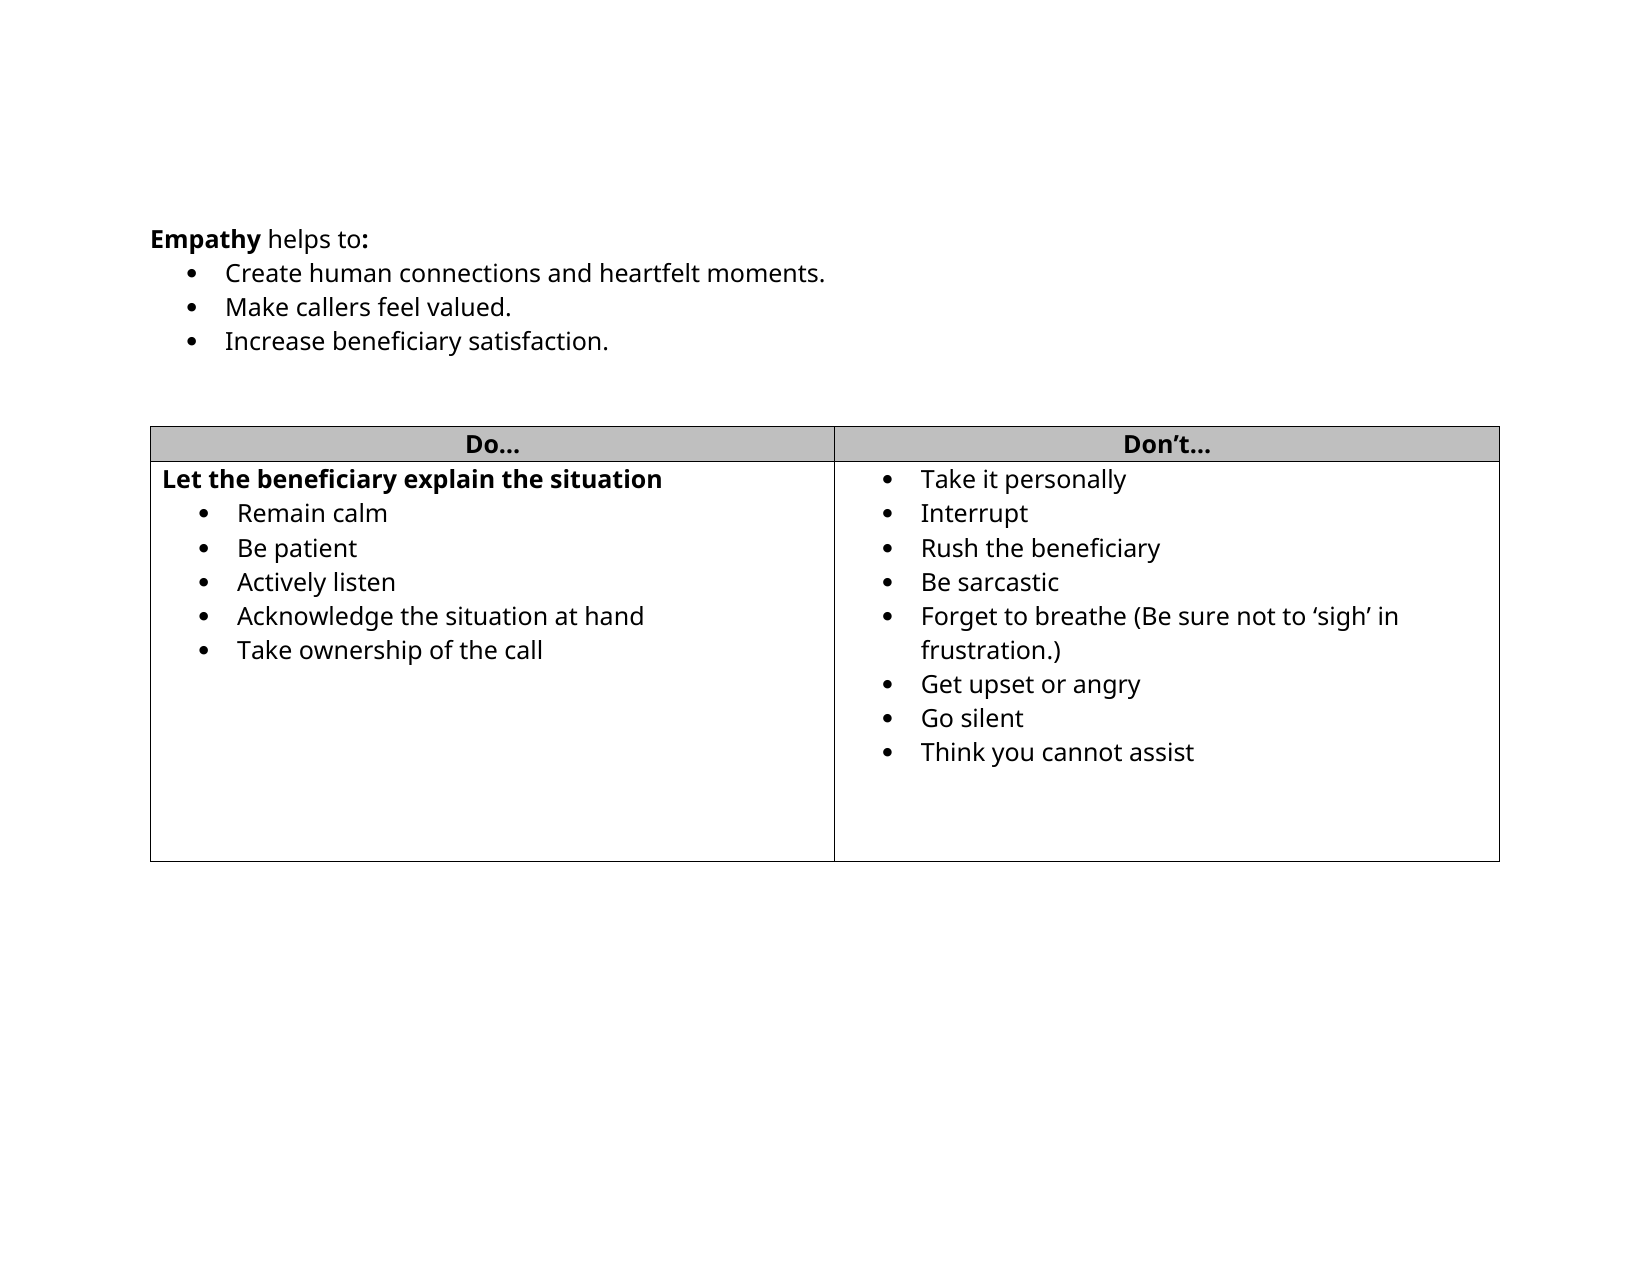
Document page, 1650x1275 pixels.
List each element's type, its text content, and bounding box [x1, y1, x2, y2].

table_header Do… [151, 427, 834, 461]
table_header Don’t… [835, 427, 1499, 461]
text Empathy helps to: [150, 222, 1500, 256]
table_cell Let the beneficiary explain the situation Remain calm Be patient Actively listen Acknowledge the situation at hand Take ownership of the call [151, 462, 834, 861]
list Make callers feel valued. [187, 290, 1500, 324]
table_cell Take it personally Interrupt Rush the beneficiary Be sarcastic Forget to breathe (Be sure not to ‘sigh’ in frustration.) Get upset or angry Go silent Think you cannot assist [835, 462, 1499, 861]
list Increase beneficiary satisfaction. [187, 324, 1500, 358]
list Create human connections and heartfelt moments. [187, 256, 1500, 290]
